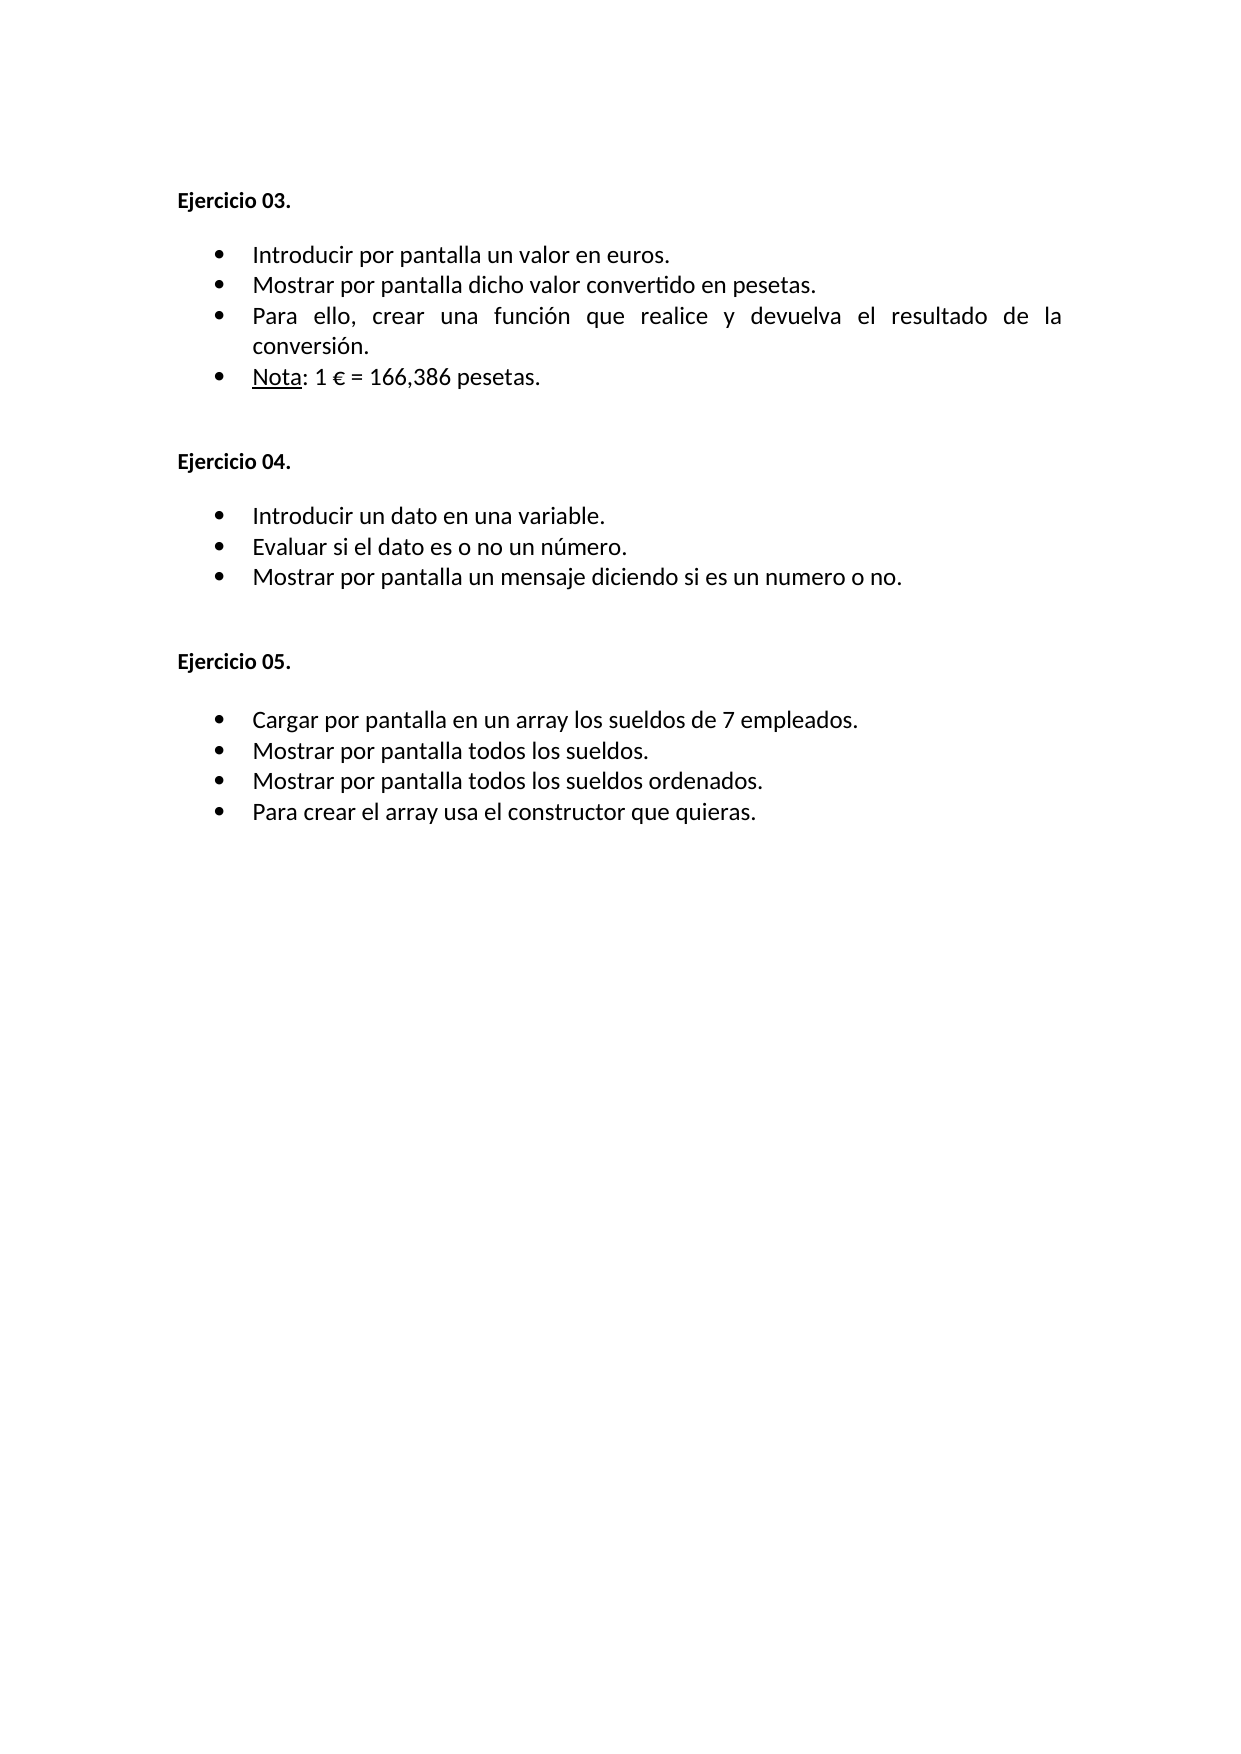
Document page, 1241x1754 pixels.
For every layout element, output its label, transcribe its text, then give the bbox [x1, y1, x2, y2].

list Nota: 1 € = 166,386 pesetas. [215, 361, 1063, 392]
list Evaluar si el dato es o no un número. [215, 531, 1063, 561]
list Introducir un dato en una variable. [215, 500, 1063, 531]
list Introducir por pantalla un valor en euros. [215, 239, 1063, 269]
text Ejercicio 05. [177, 647, 1063, 675]
list Mostrar por pantalla todos los sueldos. [215, 735, 1063, 765]
list Mostrar por pantalla todos los sueldos ordenados. [215, 765, 1063, 796]
text Ejercicio 04. [177, 447, 1063, 475]
text Ejercicio 03. [177, 186, 1063, 214]
list Para crear el array usa el constructor que quieras. [215, 796, 1063, 826]
list Cargar por pantalla en un array los sueldos de 7 empleados. [215, 704, 1063, 735]
list Para ello, crear una función que realice y devuelva el resultado de la conversión. [215, 300, 1063, 361]
list Mostrar por pantalla dicho valor convertido en pesetas. [215, 269, 1063, 300]
list Mostrar por pantalla un mensaje diciendo si es un numero o no. [215, 561, 1063, 592]
